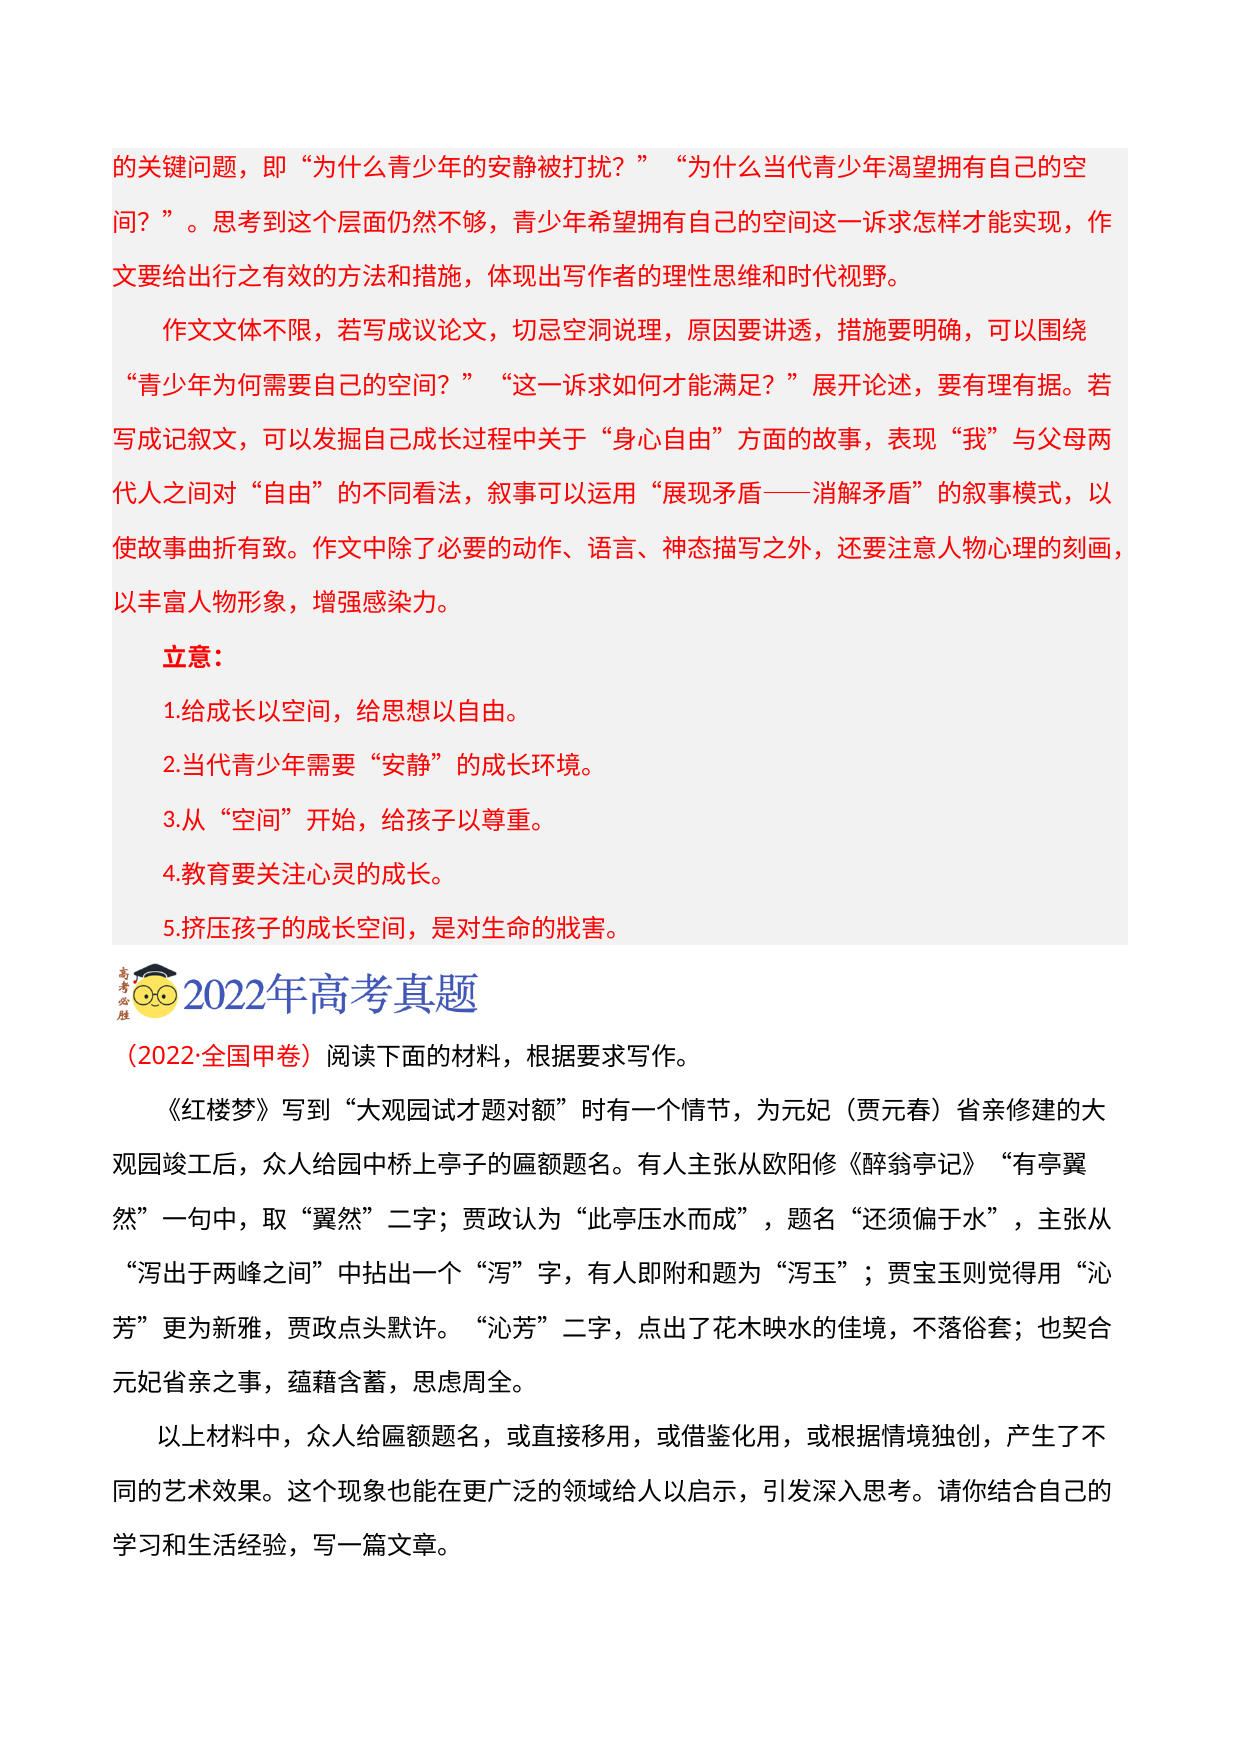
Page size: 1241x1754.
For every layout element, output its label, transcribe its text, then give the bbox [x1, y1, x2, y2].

text 《红楼梦》写到“大观园试才题对额”时有一个情节，为元妃（贾元春）省亲修建的大观园竣工后，众人给园中桥上亭子的匾额题名。有人主张从欧阳修《醉翁亭记》“有亭翼然”一句中，取“翼然”二字；贾政认为“此亭压水而成”，题名“还须偏于水”，主张从“泻出于两峰之间”中拈出一个“泻”字，有人即附和题为“泻玉”；贾宝玉则觉得用“沁芳”更为新雅，贾政点头默许。“沁芳”二字，点出了花木映水的佳境，不落俗套；也契合元妃省亲之事，蕴藉含蓄，思虑周全。 [112, 1091, 1128, 1399]
text 4.教育要关注心灵的成长。 [112, 854, 1128, 891]
text 作文文体不限，若写成议论文，切忌空洞说理，原因要讲透，措施要明确，可以围绕“青少年为何需要自己的空间？”“这一诉求如何才能满足？”展开论述，要有理有据。若写成记叙文，可以发掘自己成长过程中关于“身心自由”方面的故事，表现“我”与父母两代人之间对“自由”的不同看法，叙事可以运用“展现矛盾——消解矛盾”的叙事模式，以使故事曲折有致。作文中除了必要的动作、语言、神态描写之外，还要注意人物心理的刻画，以丰富人物形象，增强感染力。 [112, 311, 1128, 619]
text 1.给成长以空间，给思想以自由。 [112, 691, 1128, 728]
text 立意： [112, 637, 1128, 673]
text 2.当代青少年需要“安静”的成长环境。 [112, 746, 1128, 782]
text 3.从“空间”开始，给孩子以尊重。 [112, 800, 1128, 836]
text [112, 148, 1128, 293]
picture [112, 963, 479, 1023]
text 以上材料中，众人给匾额题名，或直接移用，或借鉴化用，或根据情境独创，产生了不同的艺术效果。这个现象也能在更广泛的领域给人以启示，引发深入思考。请你结合自己的学习和生活经验，写一篇文章。 [112, 1417, 1128, 1562]
text （2022·全国甲卷）阅读下面的材料，根据要求写作。 [112, 1036, 1128, 1072]
text 5.挤压孩子的成长空间，是对生命的戕害。 [112, 909, 1128, 945]
